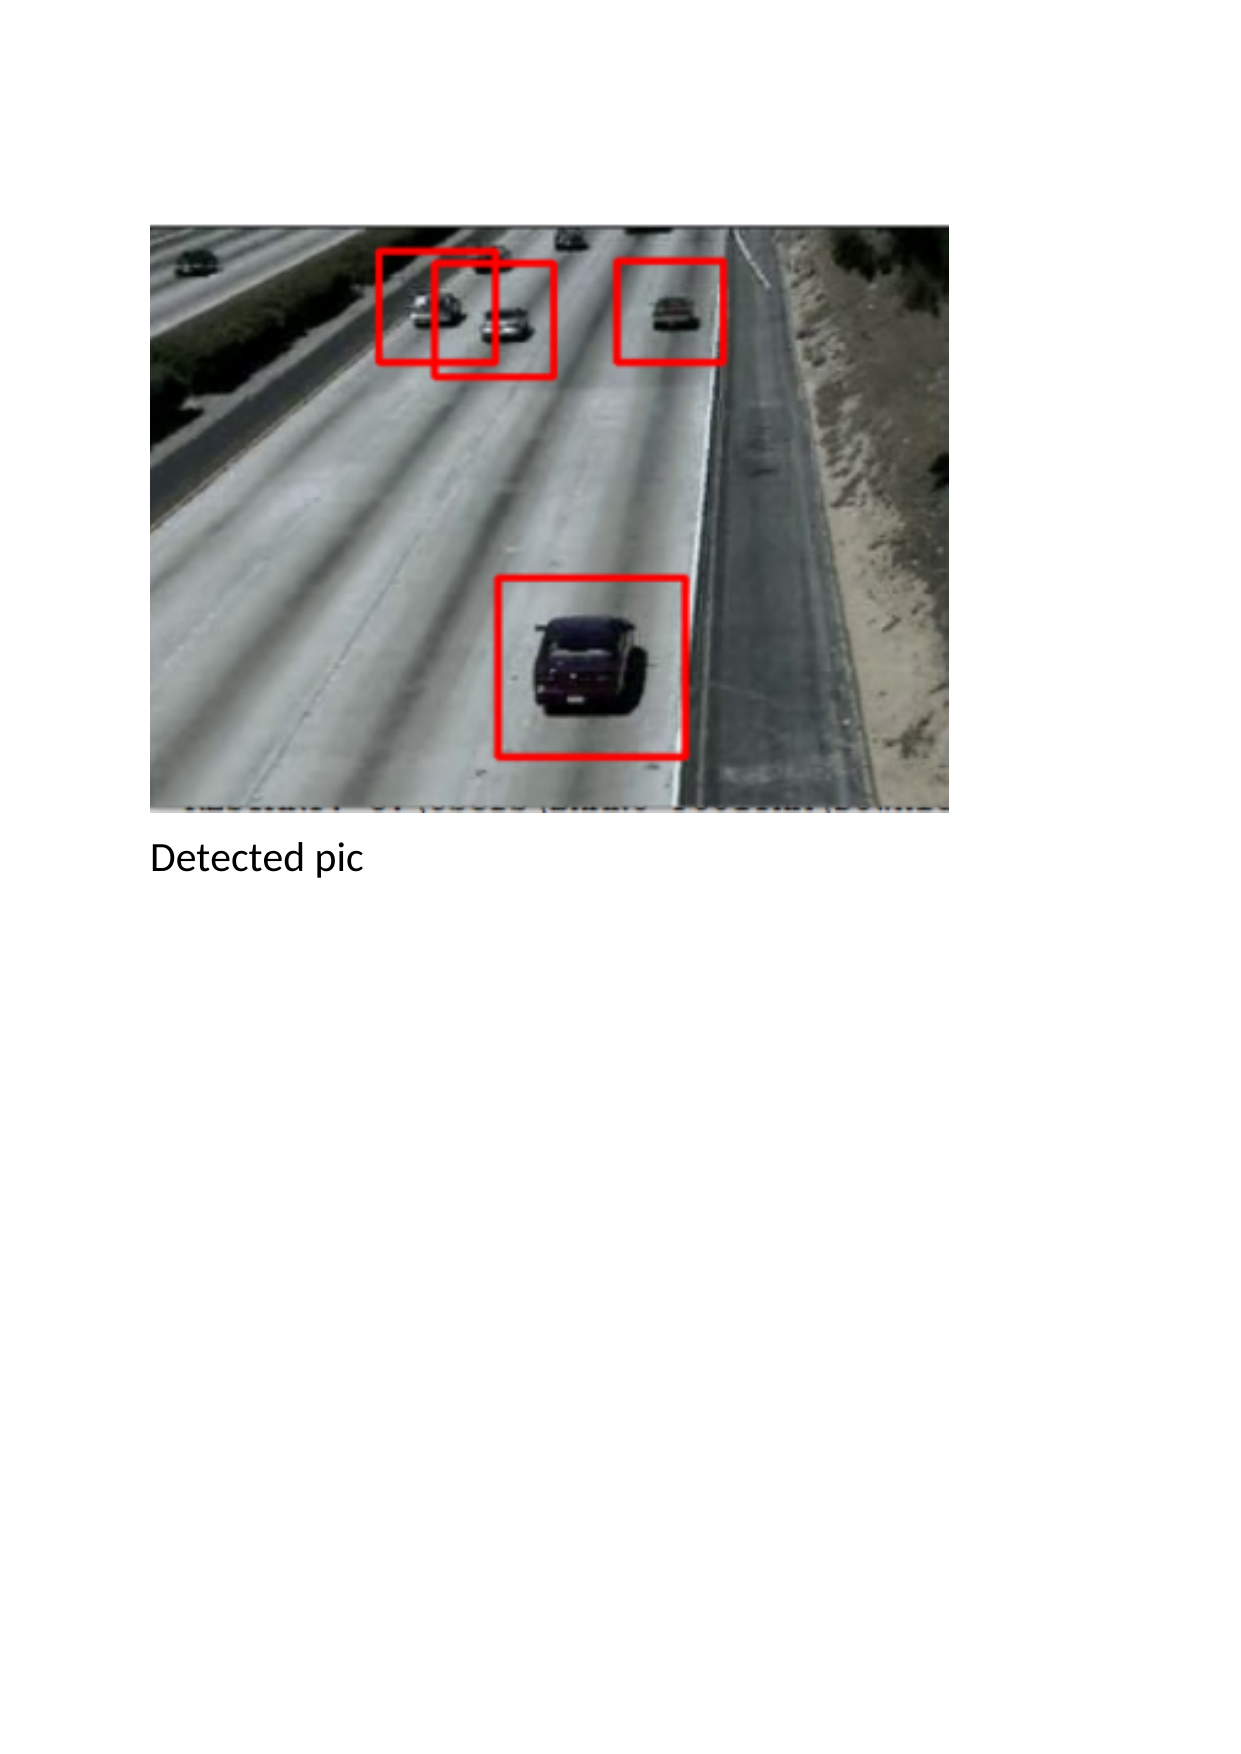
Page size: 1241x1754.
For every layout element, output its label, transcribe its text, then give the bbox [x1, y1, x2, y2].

picture [150, 221, 949, 813]
text Detected pic [150, 831, 1090, 882]
